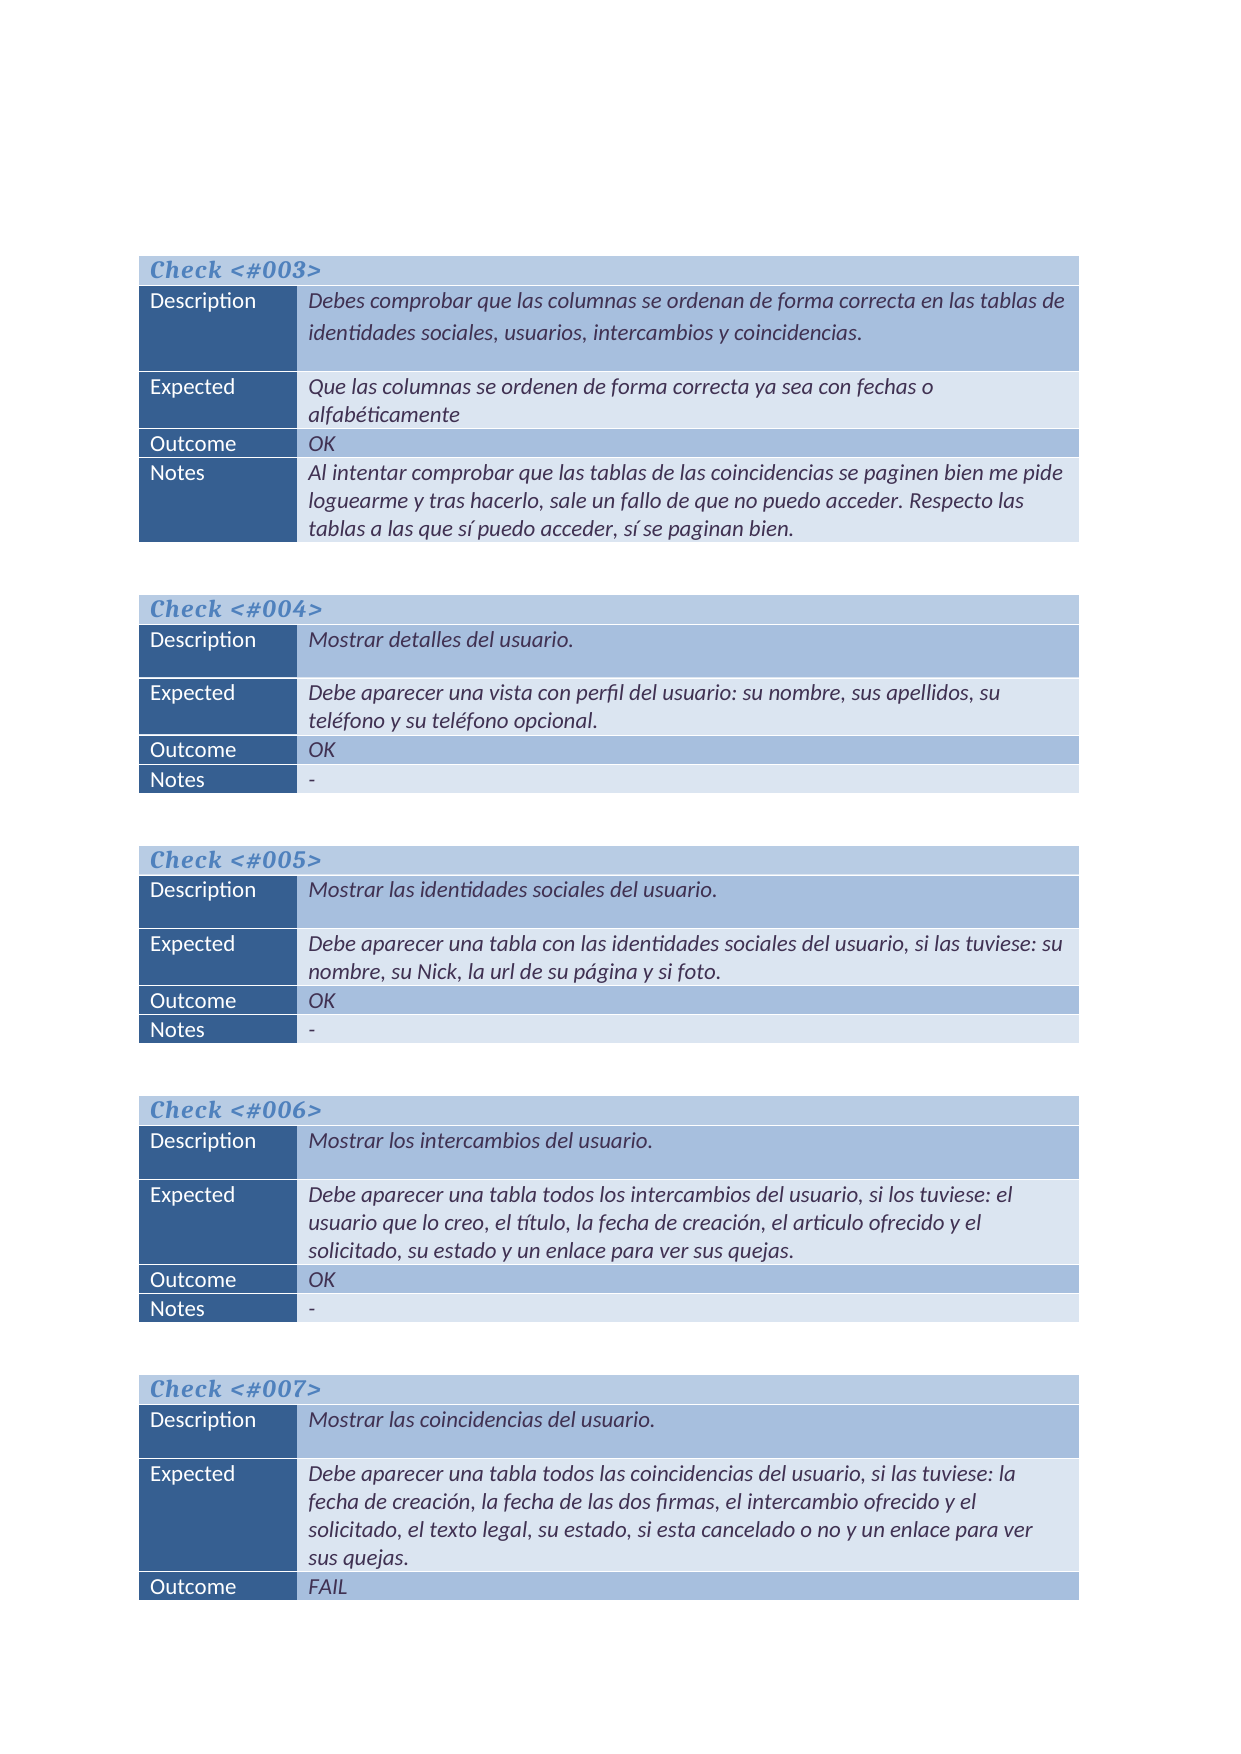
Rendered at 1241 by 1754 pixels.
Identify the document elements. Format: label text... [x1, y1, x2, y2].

table_cell - [297, 1294, 1079, 1322]
table_cell Outcome [139, 736, 297, 764]
table_cell Outcome [139, 986, 297, 1014]
table_cell Description [139, 876, 297, 928]
table_cell Debe aparecer una vista con perfil del usuario: su nombre, sus apellidos, su teléfono y su teléfono opcional. [297, 679, 1079, 734]
table_cell Notes [139, 458, 297, 542]
table_cell Description [139, 1126, 297, 1179]
table_cell Al intentar comprobar que las tablas de las coincidencias se paginen bien me pide loguearme y tras hacerlo, sale un fallo de que no puedo acceder. Respecto las tablas a las que sí puedo acceder, sí se paginan bien. [297, 458, 1079, 542]
table_cell Debe aparecer una tabla con las identidades sociales del usuario, si las tuviese: su nombre, su Nick, la url de su página y si foto. [297, 929, 1079, 985]
table_cell Notes [139, 1015, 297, 1043]
table_cell OK [297, 429, 1079, 457]
table_cell Que las columnas se ordenen de forma correcta ya sea con fechas o alfabéticamente [297, 372, 1079, 428]
table_cell - [297, 1015, 1079, 1043]
table_cell Expected [139, 372, 297, 428]
table_cell OK [297, 736, 1079, 764]
table_cell Debe aparecer una tabla todos los intercambios del usuario, si los tuviese: el usuario que lo creo, el título, la fecha de creación, el articulo ofrecido y el solicitado, su estado y un enlace para ver sus quejas. [297, 1180, 1079, 1264]
table_cell Outcome [139, 1572, 297, 1600]
table_cell Expected [139, 929, 297, 985]
table_cell Debe aparecer una tabla todos las coincidencias del usuario, si las tuviese: la fecha de creación, la fecha de las dos firmas, el intercambio ofrecido y el solicitado, el texto legal, su estado, si esta cancelado o no y un enlace para ver sus quejas. [297, 1459, 1079, 1571]
table_header Check <#007> [139, 1375, 1079, 1404]
table_cell Description [139, 286, 297, 371]
table_cell Outcome [139, 429, 297, 457]
table_cell Expected [139, 1459, 297, 1571]
table_cell Outcome [139, 1265, 297, 1293]
table_cell Debes comprobar que las columnas se ordenan de forma correcta en las tablas de identidades sociales, usuarios, intercambios y coincidencias. [297, 286, 1079, 371]
table_cell Description [139, 625, 297, 677]
table_cell Notes [139, 1294, 297, 1322]
table_header Check <#003> [139, 256, 1079, 285]
table_cell Mostrar las identidades sociales del usuario. [297, 876, 1079, 928]
table_header Check <#004> [139, 595, 1079, 624]
table_cell Mostrar las coincidencias del usuario. [297, 1405, 1079, 1458]
table_cell Mostrar los intercambios del usuario. [297, 1126, 1079, 1179]
table_cell OK [297, 986, 1079, 1014]
table_cell FAIL [297, 1572, 1079, 1600]
table_header Check <#005> [139, 846, 1079, 874]
table_cell Notes [139, 765, 297, 793]
table_cell Expected [139, 1180, 297, 1264]
table_cell Mostrar detalles del usuario. [297, 625, 1079, 677]
table_cell - [297, 765, 1079, 793]
table_cell Expected [139, 679, 297, 734]
table_cell Description [139, 1405, 297, 1458]
table_header Check <#006> [139, 1096, 1079, 1125]
table_cell OK [297, 1265, 1079, 1293]
